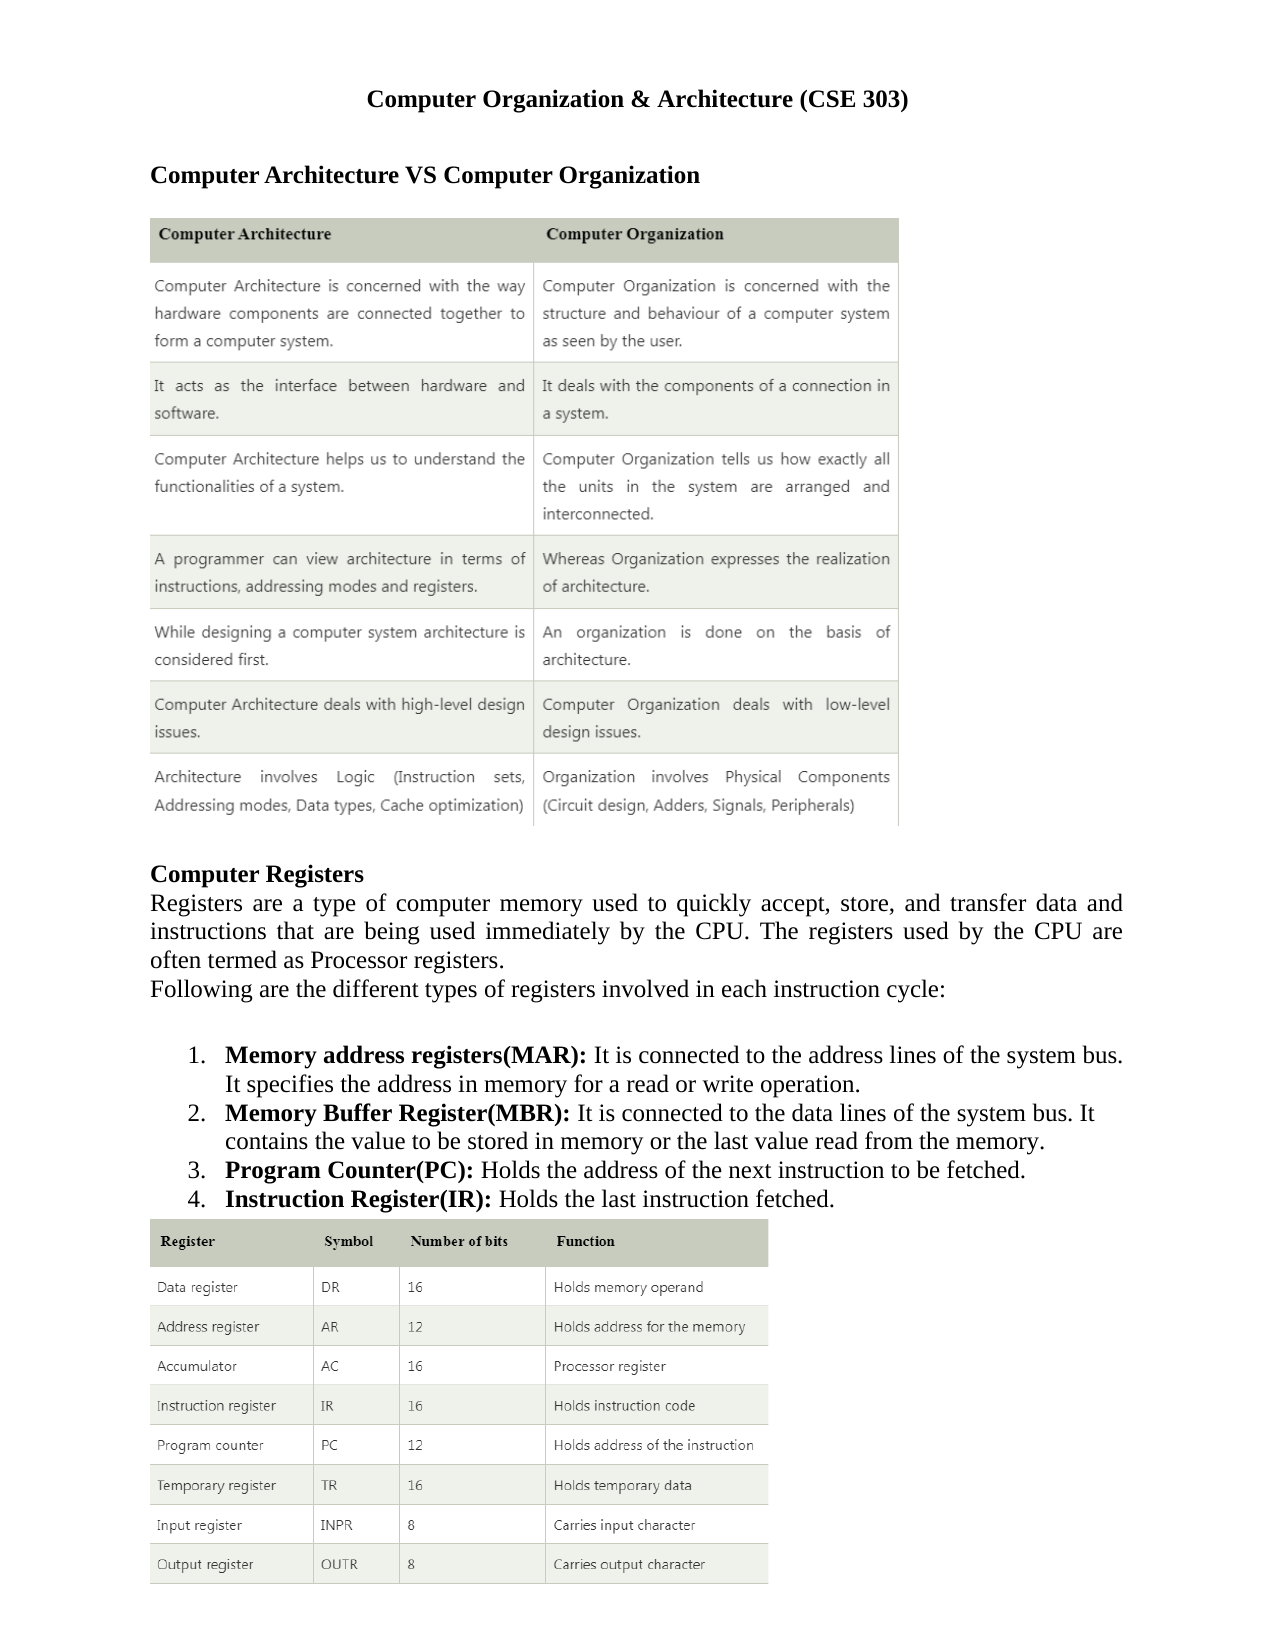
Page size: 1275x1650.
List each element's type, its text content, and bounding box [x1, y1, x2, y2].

picture [150, 1219, 769, 1586]
text Computer Organization & Architecture (CSE 303) [150, 84, 1125, 113]
list Memory address registers(MAR): It is connected to the address lines of the system bus. It specifies the address in memory for a read or write operation. [187, 1040, 1125, 1098]
subtitle Computer Architecture VS Computer Organization [150, 157, 1125, 189]
list Memory Buffer Register(MBR): It is connected to the data lines of the system bus. It contains the value to be stored in memory or the last value read from the memory. [187, 1098, 1125, 1155]
picture [150, 218, 901, 826]
text Following are the different types of registers involved in each instruction cycle: [150, 974, 1125, 1003]
list Program Counter(PC): Holds the address of the next instruction to be fetched. [187, 1155, 1125, 1184]
subtitle Computer Registers [150, 855, 1125, 888]
list Instruction Register(IR): Holds the last instruction fetched. [187, 1184, 1125, 1213]
text Registers are a type of computer memory used to quickly accept, store, and transfer data and instructions that are being used immediately by the CPU. The registers used by the CPU are often termed as Processor registers. [150, 888, 1125, 974]
